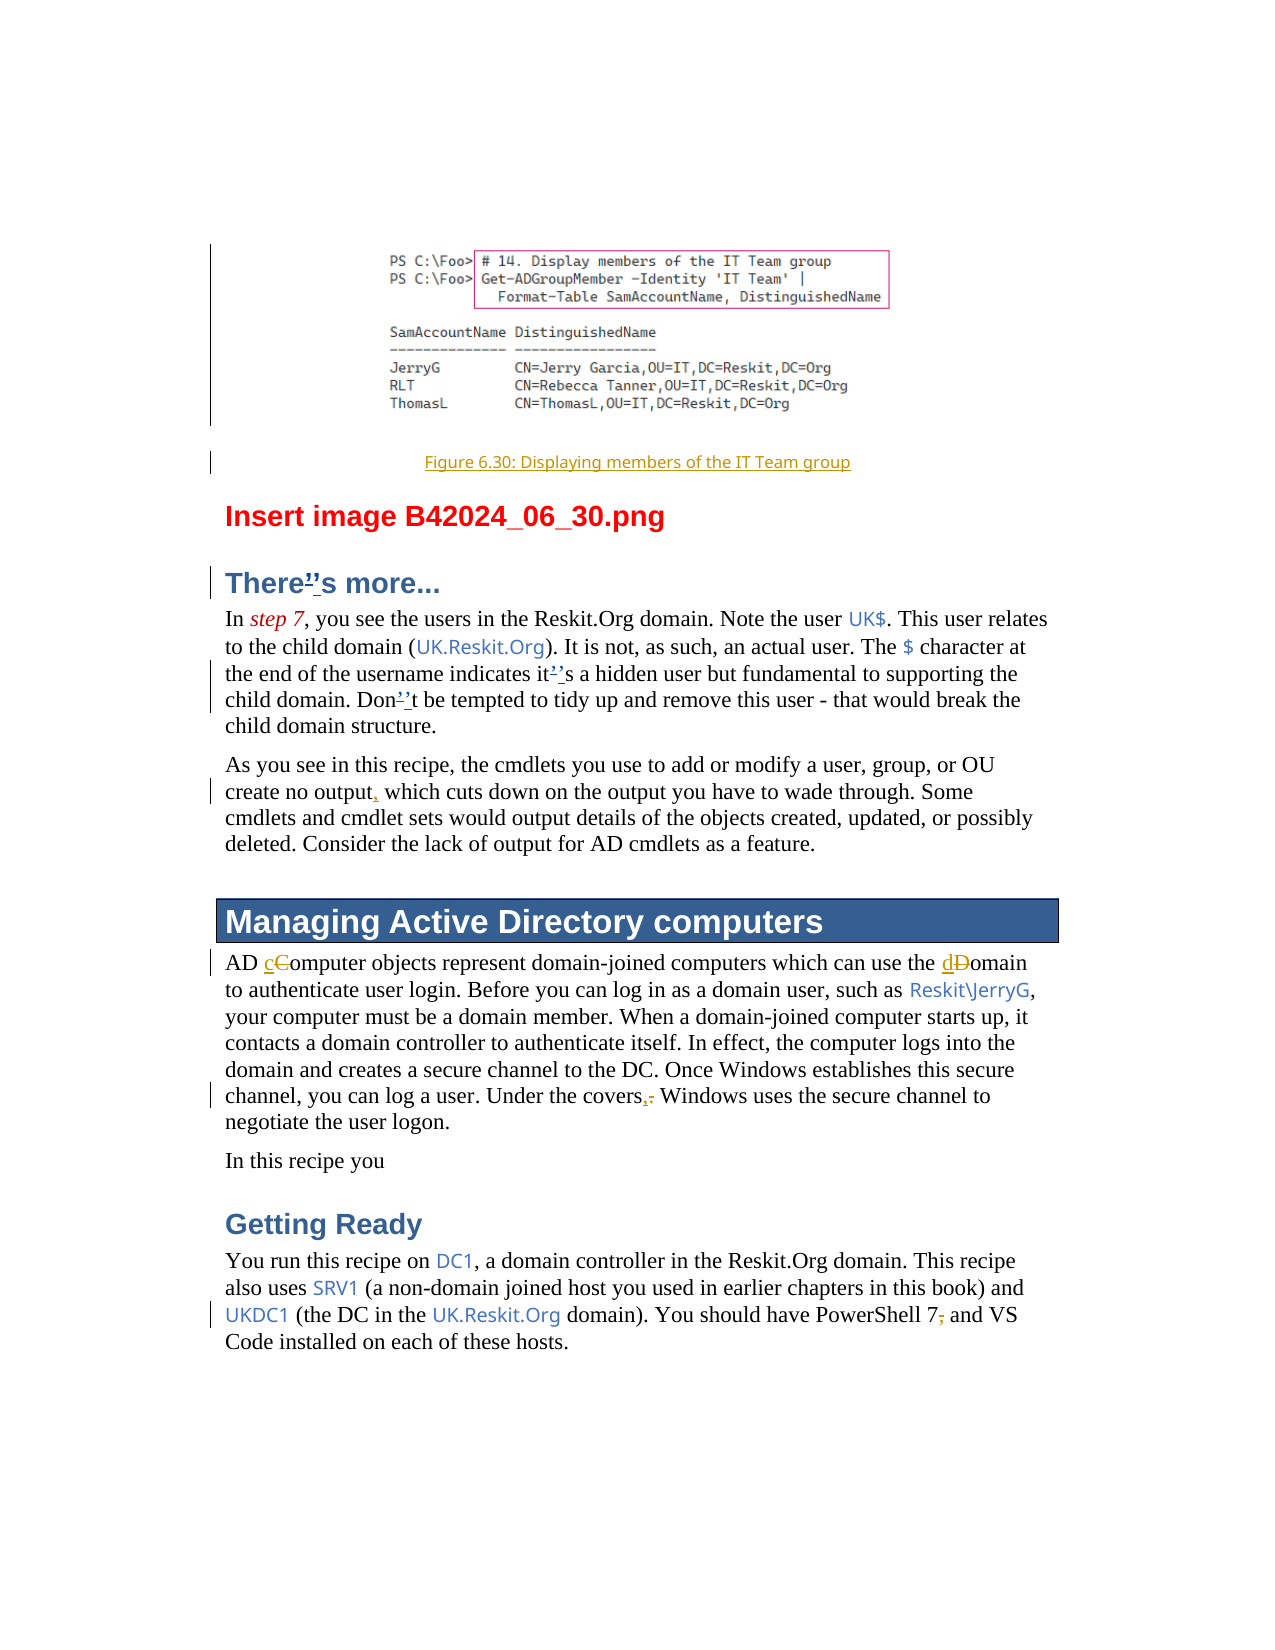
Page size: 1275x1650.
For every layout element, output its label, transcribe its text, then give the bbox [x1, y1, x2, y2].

picture [376, 244, 900, 427]
list Insert image B42024_06_30.png [225, 499, 1050, 532]
text AD omputer objects represent domain-joined computers which can use the omain to authenticate user login. Before you can log in as a domain user, such as Reskit\JerryG, your computer must be a domain member. When a domain-joined computer starts up, it contacts a domain controller to authenticate itself. In effect, the computer logs into the domain and creates a secure channel to the DC. Once Windows establishes this secure channel, you can log a user. Under the covers Windows uses the secure channel to negotiate the user logon. [225, 949, 1050, 1135]
text You run this recipe on DC1, a domain controller in the Reskit.Org domain. This recipe also uses SRV1 (a non-domain joined host you used in earlier chapters in this book) and UKDC1 (the DC in the UK.Reskit.Org domain). You should have PowerShell 7 and VS Code installed on each of these hosts. [225, 1247, 1050, 1355]
subtitle Theres more... [225, 566, 1050, 599]
text In step 7, you see the users in the Reskit.Org domain. Note the user UK$. This user relates to the child domain (UK.Reskit.Org). It is not, as such, an actual user. The $ character at the end of the username indicates its a hidden user but fundamental to supporting the child domain. Dont be tempted to tidy up and remove this user - that would break the child domain structure. [225, 606, 1050, 739]
text As you see in this recipe, the cmdlets you use to add or modify a user, group, or OU create no output which cuts down on the output you have to wade through. Some cmdlets and cmdlet sets would output details of the objects created, updated, or possibly deleted. Consider the lack of output for AD cmdlets as a feature. [225, 751, 1050, 857]
subtitle Managing Active Directory computers [217, 900, 1058, 942]
subtitle Getting Ready [225, 1207, 1050, 1241]
text In this recipe you [225, 1147, 1050, 1174]
